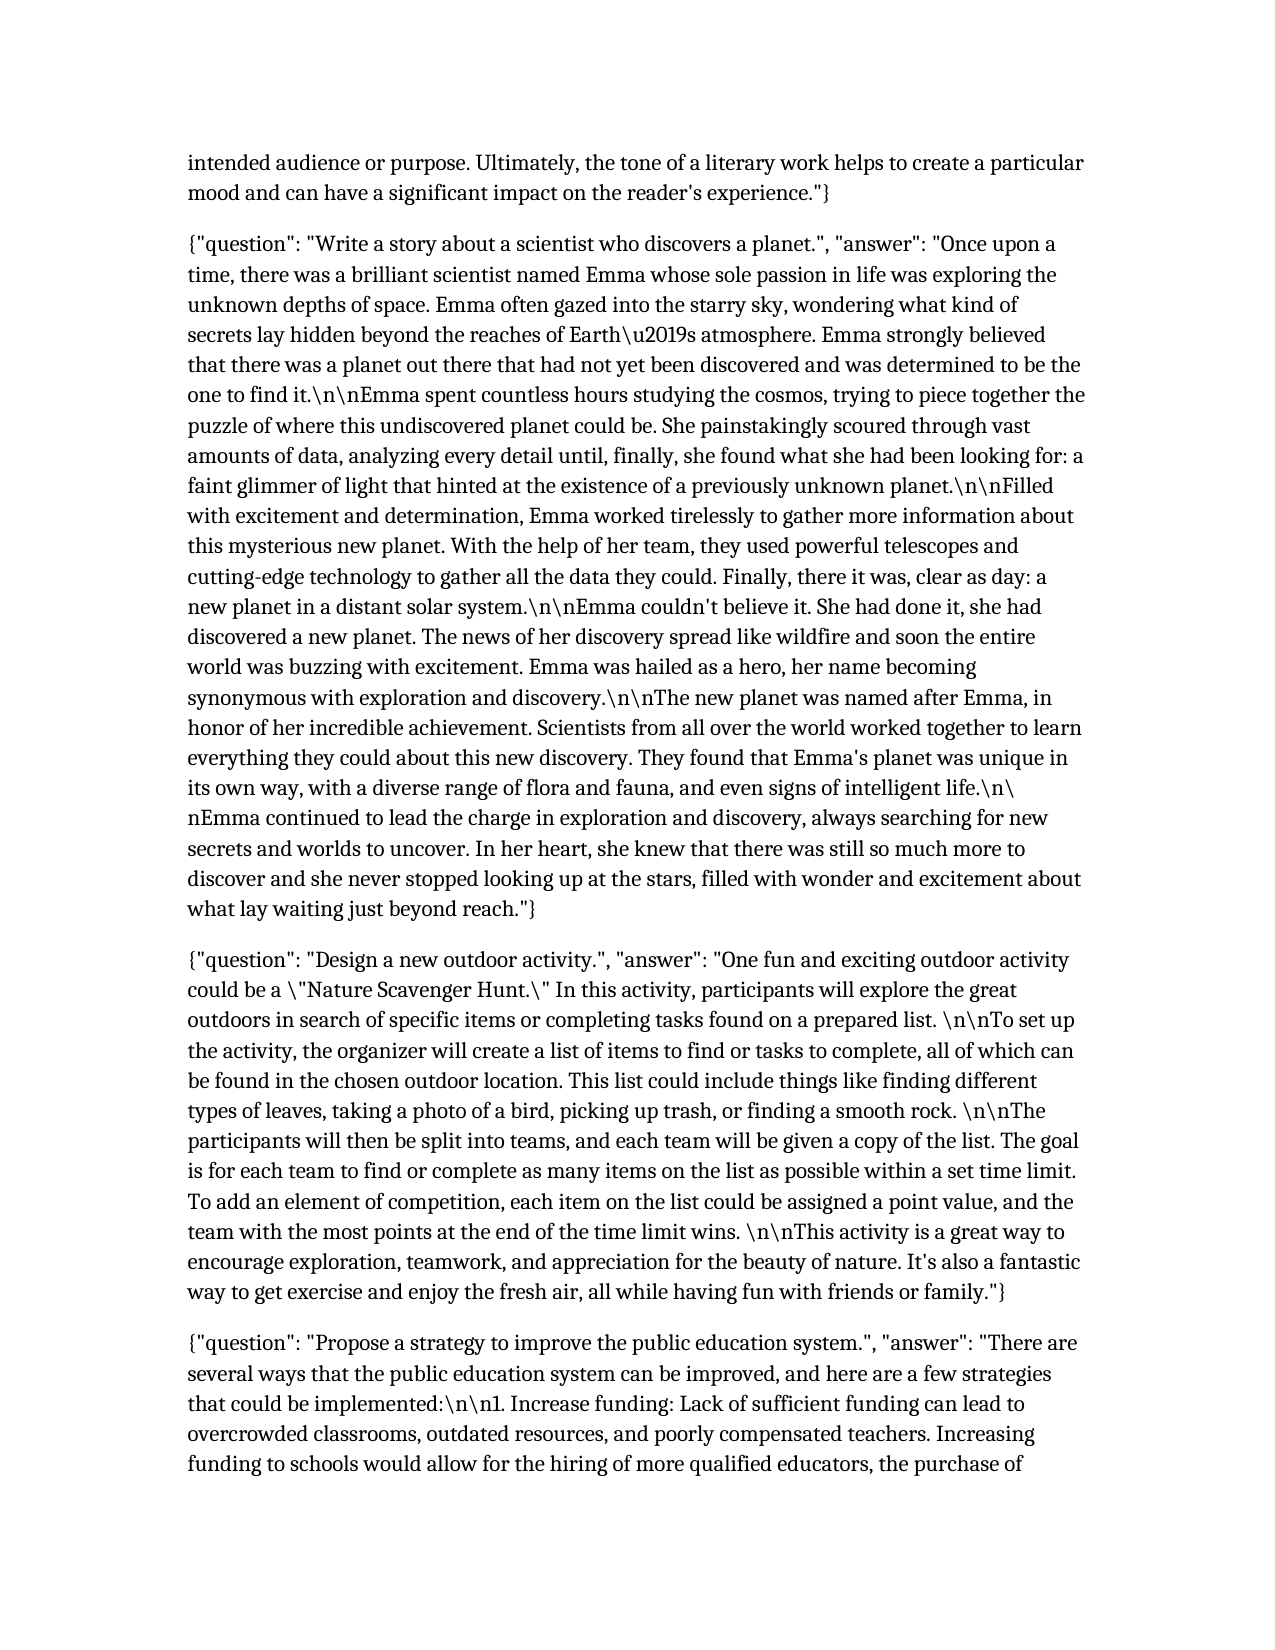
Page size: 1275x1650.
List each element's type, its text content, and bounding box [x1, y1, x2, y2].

text {"question": "Write a story about a scientist who discovers a planet.", "answer": "Once upon a time, there was a brilliant scientist named Emma whose sole passion in life was exploring the unknown depths of space. Emma often gazed into the starry sky, wondering what kind of secrets lay hidden beyond the reaches of Earth\u2019s atmosphere. Emma strongly believed that there was a planet out there that had not yet been discovered and was determined to be the one to find it.\n\nEmma spent countless hours studying the cosmos, trying to piece together the puzzle of where this undiscovered planet could be. She painstakingly scoured through vast amounts of data, analyzing every detail until, finally, she found what she had been looking for: a faint glimmer of light that hinted at the existence of a previously unknown planet.\n\nFilled with excitement and determination, Emma worked tirelessly to gather more information about this mysterious new planet. With the help of her team, they used powerful telescopes and cutting-edge technology to gather all the data they could. Finally, there it was, clear as day: a new planet in a distant solar system.\n\nEmma couldn't believe it. She had done it, she had discovered a new planet. The news of her discovery spread like wildfire and soon the entire world was buzzing with excitement. Emma was hailed as a hero, her name becoming synonymous with exploration and discovery.\n\nThe new planet was named after Emma, in honor of her incredible achievement. Scientists from all over the world worked together to learn everything they could about this new discovery. They found that Emma's planet was unique in its own way, with a diverse range of flora and fauna, and even signs of intelligent life.\n\nEmma continued to lead the charge in exploration and discovery, always searching for new secrets and worlds to uncover. In her heart, she knew that there was still so much more to discover and she never stopped looking up at the stars, filled with wonder and excitement about what lay waiting just beyond reach."} [187, 231, 1087, 922]
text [187, 150, 1087, 207]
text {"question": "Design a new outdoor activity.", "answer": "One fun and exciting outdoor activity could be a \"Nature Scavenger Hunt.\" In this activity, participants will explore the great outdoors in search of specific items or completing tasks found on a prepared list. \n\nTo set up the activity, the organizer will create a list of items to find or tasks to complete, all of which can be found in the chosen outdoor location. This list could include things like finding different types of leaves, taking a photo of a bird, picking up trash, or finding a smooth rock. \n\nThe participants will then be split into teams, and each team will be given a copy of the list. The goal is for each team to find or complete as many items on the list as possible within a set time limit. To add an element of competition, each item on the list could be assigned a point value, and the team with the most points at the end of the time limit wins. \n\nThis activity is a great way to encourage exploration, teamwork, and appreciation for the beauty of nature. It's also a fantastic way to get exercise and enjoy the fresh air, all while having fun with friends or family."} [187, 947, 1087, 1306]
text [187, 1330, 1087, 1477]
